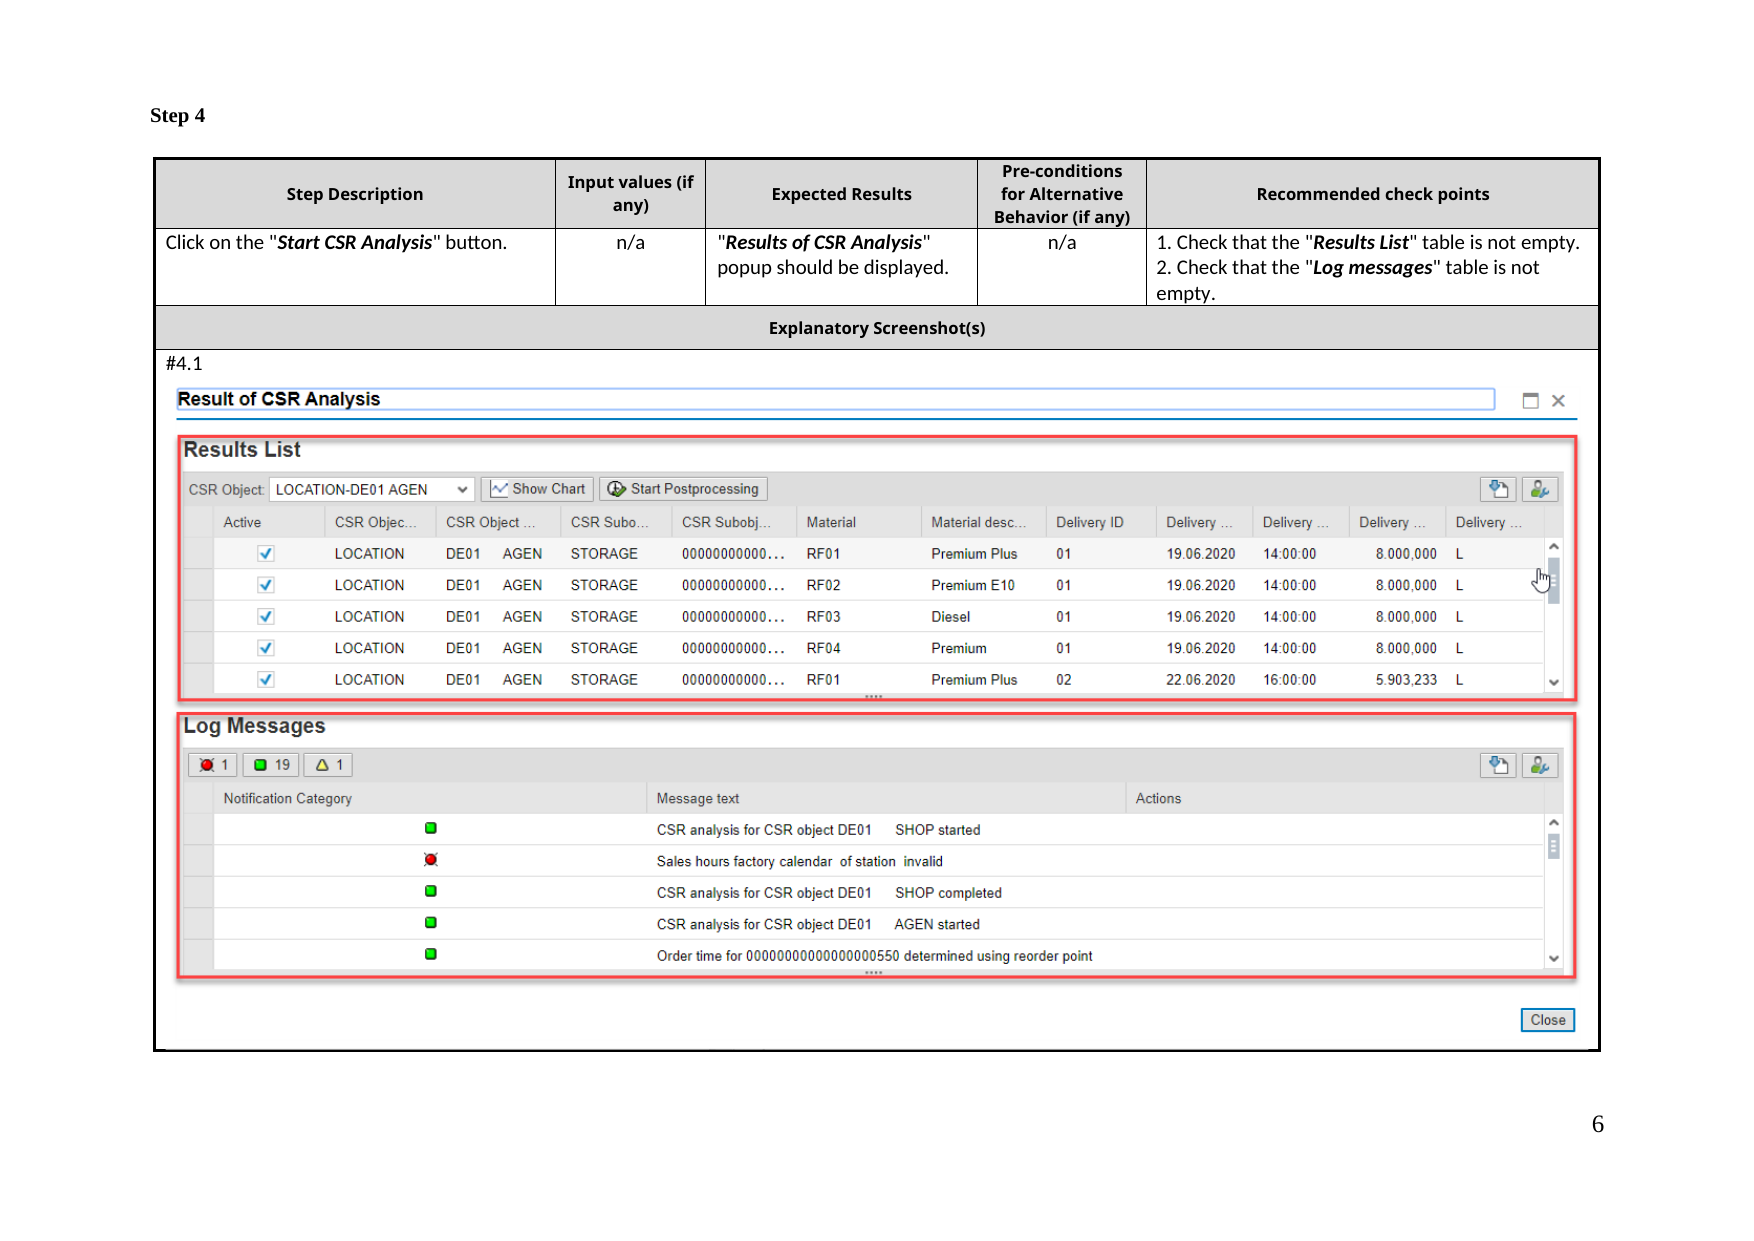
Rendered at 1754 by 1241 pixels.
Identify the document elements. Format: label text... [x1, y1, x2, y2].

table_header Expected Results [706, 160, 977, 228]
table_cell #4.1 [156, 350, 1598, 1049]
table_cell 1. Check that the "Results List" table is not empty. 2. Check that the "Log messages" table is not empty. [1147, 229, 1598, 305]
table_header Pre-conditions for Alternative Behavior (if any) [978, 160, 1146, 228]
table_cell Click on the "Start CSR Analysis" button. [156, 229, 555, 305]
table_cell n/a [556, 229, 705, 305]
table_cell Explanatory Screenshot(s) [156, 306, 1598, 349]
table_header Step Description [156, 160, 555, 228]
table_cell n/a [978, 229, 1146, 305]
table_cell "Results of CSR Analysis" popup should be displayed. [706, 229, 977, 305]
table_header Input values (if any) [556, 160, 705, 228]
table_header Recommended check points [1147, 160, 1598, 228]
subtitle Step 4 [150, 103, 1604, 127]
picture [165, 375, 1589, 1050]
